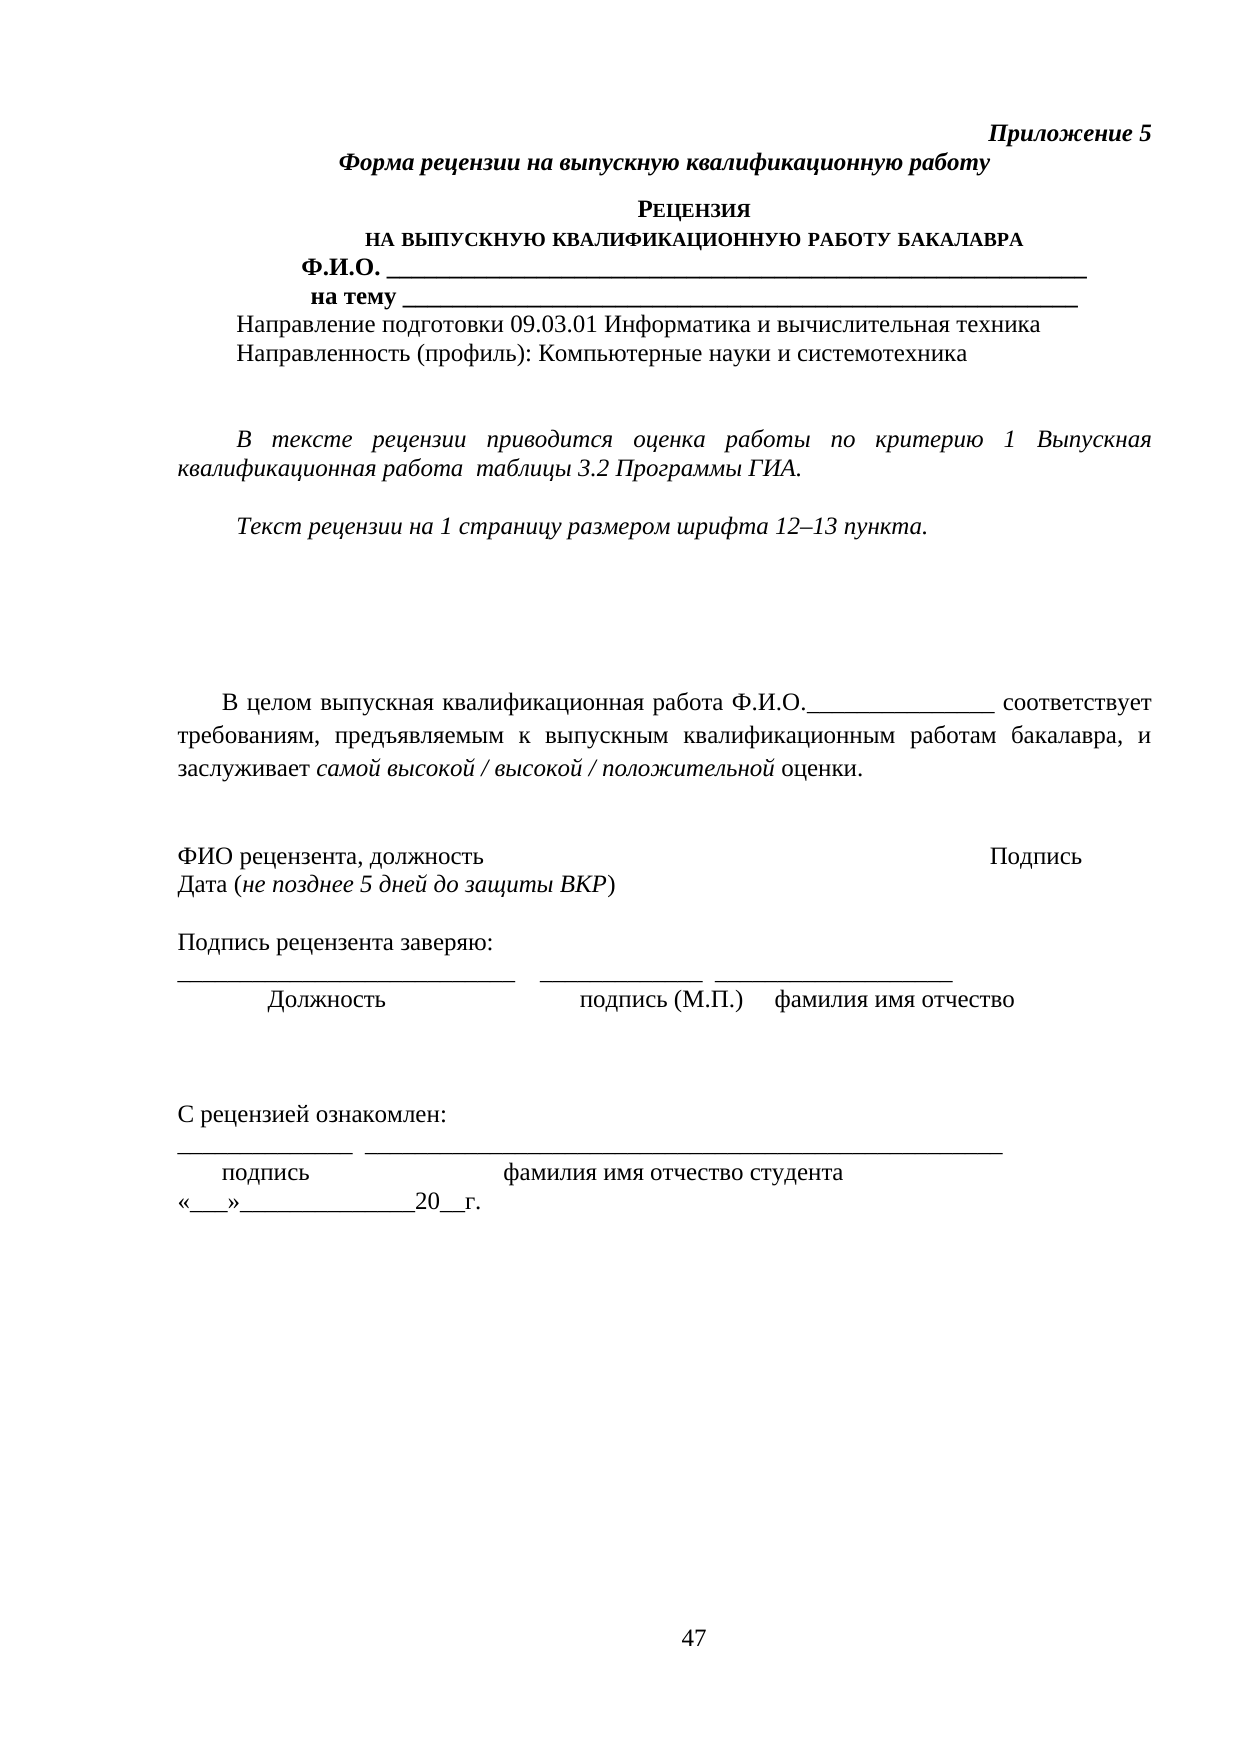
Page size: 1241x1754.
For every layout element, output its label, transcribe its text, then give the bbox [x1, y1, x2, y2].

text Ф.И.О. ________________________________________________________ [177, 252, 1152, 281]
text Приложение 5 [177, 118, 1152, 147]
text Форма рецензии на выпускную квалификационную работу [177, 147, 1152, 176]
text Дата (не позднее 5 дней до защиты ВКР) [177, 869, 1152, 898]
text В целом выпускная квалификационная работа Ф.И.О._______________ соответствует требованиям, предъявляемым к выпускным квалификационным работам бакалавра, и заслуживает самой высокой / высокой / положительной оценки. [177, 683, 1152, 783]
text на выпускную квалификационную работу бакалавра [177, 223, 1152, 252]
text В тексте рецензии приводится оценка работы по критерию 1 Выпускная квалификационная работа таблицы 3.2 Программы ГИА. [177, 424, 1152, 482]
text Подпись рецензента заверяю: [177, 927, 1152, 956]
text Должность подпись (М.П.) фамилия имя отчество [177, 984, 1152, 1013]
text Направление подготовки 09.03.01 Информатика и вычислительная техника [177, 309, 1152, 338]
text на тему ______________________________________________________ [177, 281, 1152, 309]
text ___________________________ _____________ ___________________ [177, 956, 1152, 984]
text С рецензией ознакомлен: [177, 1099, 1152, 1128]
text ФИО рецензента, должность Подпись [177, 841, 1152, 869]
text Направленность (профиль): Компьютерные науки и системотехника [177, 338, 1152, 367]
text «___»______________20__г. [177, 1186, 1152, 1214]
text подпись фамилия имя отчество студента [177, 1157, 1152, 1186]
text ______________ ___________________________________________________ [177, 1128, 1152, 1157]
text Рецензия [177, 194, 1152, 223]
text Текст рецензии на 1 страницу размером шрифта 12–13 пункта. [177, 511, 1152, 539]
